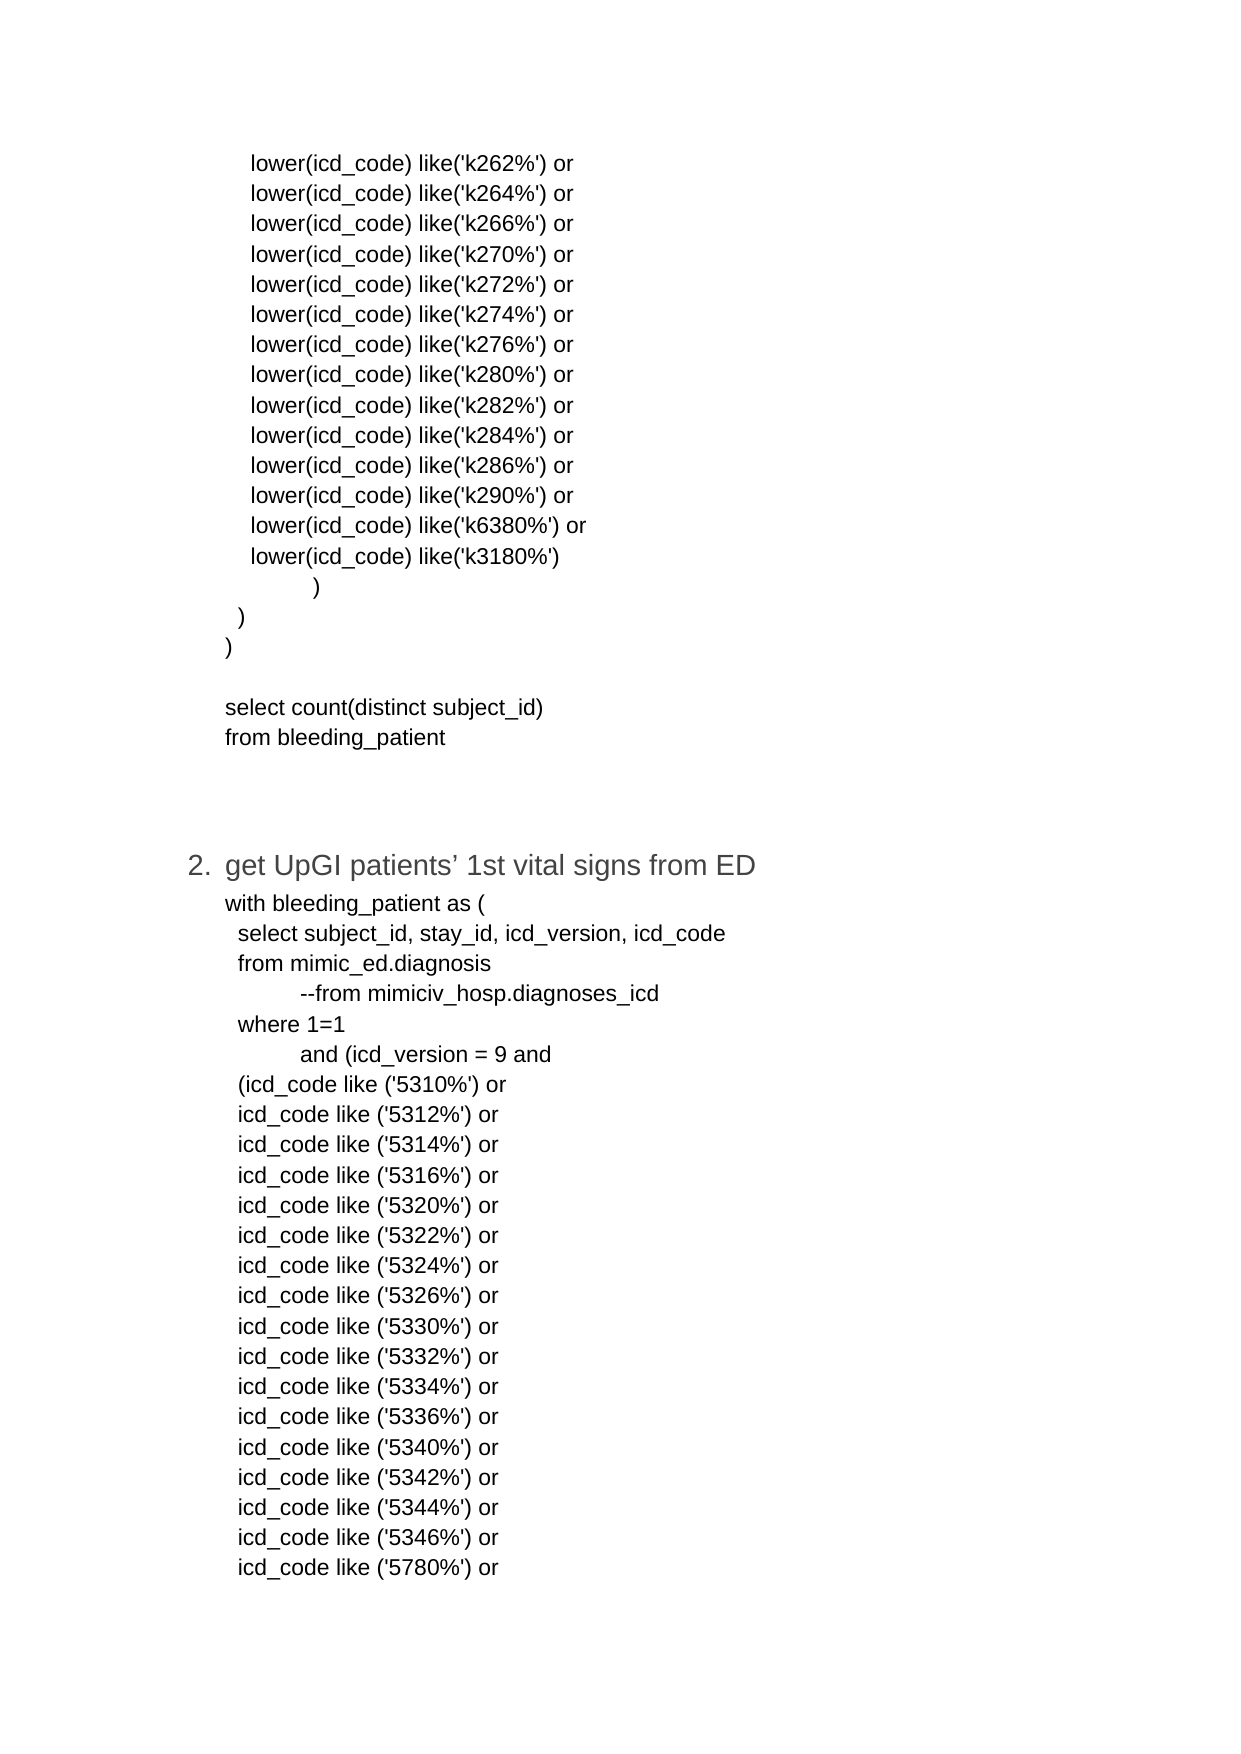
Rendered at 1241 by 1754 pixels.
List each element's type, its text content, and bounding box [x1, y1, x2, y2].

text lower(icd_code) like('k286%') or [225, 452, 1090, 478]
text where 1=1 [225, 1011, 1090, 1037]
text ) [225, 603, 1090, 629]
text lower(icd_code) like('k272%') or [225, 271, 1090, 297]
text from bleeding_patient [225, 724, 1090, 750]
text icd_code like ('5334%') or [225, 1373, 1090, 1399]
text icd_code like ('5316%') or [225, 1162, 1090, 1188]
text icd_code like ('5320%') or [225, 1192, 1090, 1218]
text (icd_code like ('5310%') or [225, 1071, 1090, 1097]
text and (icd_version = 9 and [225, 1041, 1090, 1067]
text --from mimiciv_hosp.diagnoses_icd [225, 980, 1090, 1007]
text icd_code like ('5780%') or [225, 1554, 1090, 1581]
text lower(icd_code) like('k262%') or [225, 150, 1090, 176]
text icd_code like ('5324%') or [225, 1252, 1090, 1279]
text icd_code like ('5332%') or [225, 1343, 1090, 1369]
text lower(icd_code) like('k274%') or [225, 301, 1090, 327]
text icd_code like ('5330%') or [225, 1313, 1090, 1339]
text ) [225, 633, 1090, 660]
text lower(icd_code) like('k6380%') or [225, 512, 1090, 539]
text icd_code like ('5314%') or [225, 1131, 1090, 1158]
text lower(icd_code) like('k270%') or [225, 241, 1090, 267]
text from mimic_ed.diagnosis [225, 950, 1090, 977]
text icd_code like ('5342%') or [225, 1464, 1090, 1490]
text icd_code like ('5326%') or [225, 1282, 1090, 1309]
text ) [225, 573, 1090, 599]
text lower(icd_code) like('k280%') or [225, 361, 1090, 388]
text with bleeding_patient as ( [225, 890, 1090, 916]
text icd_code like ('5346%') or [225, 1524, 1090, 1551]
text icd_code like ('5312%') or [225, 1101, 1090, 1128]
text lower(icd_code) like('k264%') or [225, 180, 1090, 207]
text lower(icd_code) like('k290%') or [225, 482, 1090, 509]
text icd_code like ('5322%') or [225, 1222, 1090, 1248]
text select subject_id, stay_id, icd_version, icd_code [225, 920, 1090, 946]
text icd_code like ('5344%') or [225, 1494, 1090, 1520]
text lower(icd_code) like('k3180%') [225, 543, 1090, 569]
text select count(distinct subject_id) [225, 694, 1090, 720]
text icd_code like ('5336%') or [225, 1403, 1090, 1430]
text icd_code like ('5340%') or [225, 1433, 1090, 1460]
text lower(icd_code) like('k266%') or [225, 210, 1090, 237]
text lower(icd_code) like('k276%') or [225, 331, 1090, 358]
text lower(icd_code) like('k282%') or [225, 392, 1090, 418]
subtitle get UpGI patients’ 1st vital signs from ED [187, 848, 1090, 881]
text lower(icd_code) like('k284%') or [225, 422, 1090, 448]
